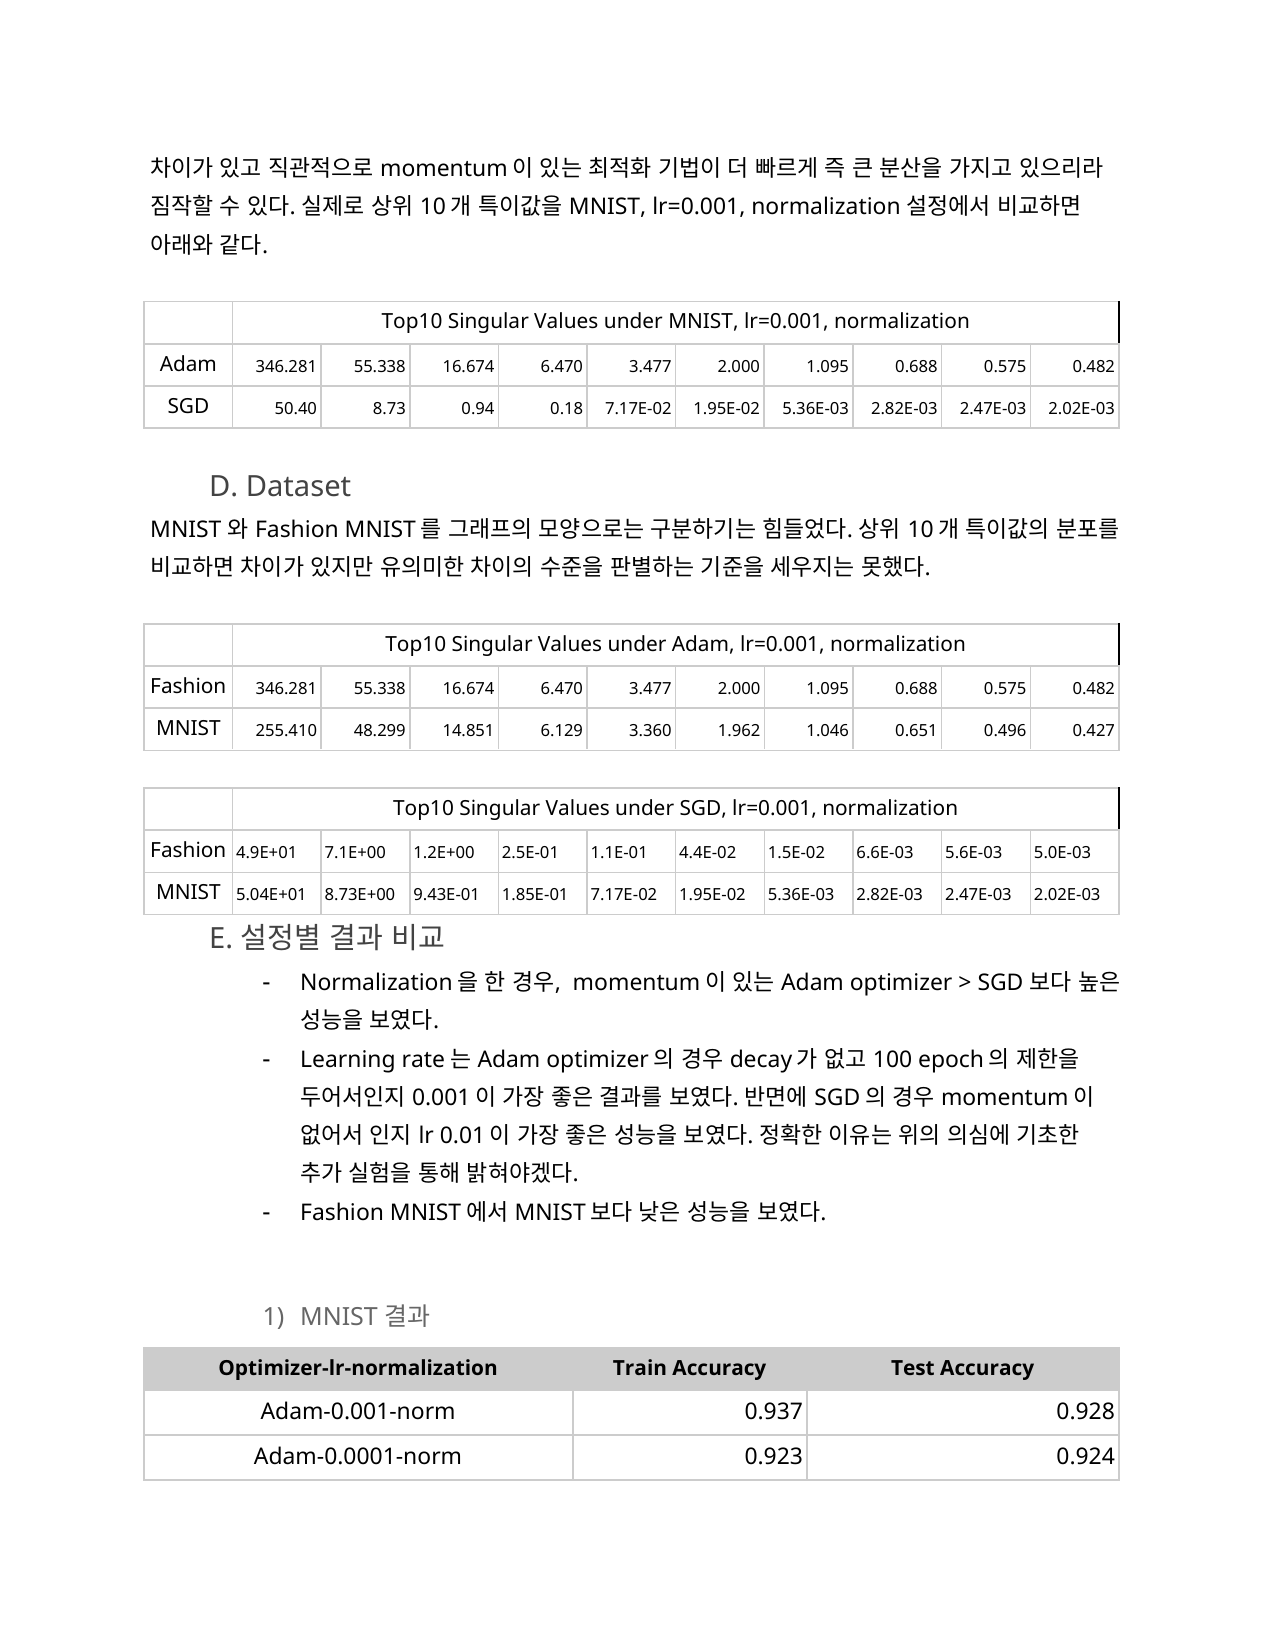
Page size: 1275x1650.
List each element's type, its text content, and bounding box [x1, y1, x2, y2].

table_cell 6.6E-03 [854, 831, 941, 871]
list Normalization을 한 경우, momentum이 있는 Adam optimizer > SGD 보다 높은 성능을 보였다. [262, 964, 1125, 1035]
table_header [145, 789, 232, 829]
table_header Train Accuracy [574, 1348, 807, 1389]
table_cell 2.5E-01 [499, 831, 586, 871]
table_cell 2.000 [676, 667, 764, 707]
table_cell 5.6E-03 [942, 831, 1030, 871]
table_cell 6.470 [499, 345, 586, 385]
table_header Top10 Singular Values under Adam, lr=0.001, normalization [233, 625, 1118, 665]
table_cell 3.477 [588, 667, 675, 707]
table_cell 14.851 [411, 709, 498, 749]
list Learning rate는 Adam optimizer의 경우 decay가 없고 100 epoch의 제한을 두어서인지 0.001이 가장 좋은 결과를 보였다. 반면에 SGD의 경우 momentum이 없어서 인지 lr 0.01이 가장 좋은 성능을 보였다. 정확한 이유는 위의 의심에 기초한 추가 실험을 통해 밝혀야겠다. [262, 1040, 1125, 1188]
table_cell 0.575 [942, 345, 1030, 385]
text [150, 150, 1125, 260]
table_cell 5.36E-03 [765, 387, 852, 427]
table_cell 48.299 [322, 709, 409, 749]
subtitle E. 설정별 결과 비교 [150, 915, 1125, 957]
table_cell 0.688 [854, 667, 941, 707]
table_cell 5.0E-03 [1031, 831, 1118, 871]
table_cell MNIST [145, 873, 232, 913]
table_cell 3.477 [588, 345, 675, 385]
table_cell 5.04E+01 [233, 873, 320, 913]
table_cell 346.281 [233, 667, 320, 707]
table_cell 0.651 [854, 709, 941, 749]
table_cell 1.962 [676, 709, 764, 749]
table_header Optimizer-lr-normalization [145, 1348, 573, 1389]
table_cell 0.18 [499, 387, 586, 427]
table_cell 5.36E-03 [765, 873, 852, 913]
table_cell 7.17E-02 [588, 387, 675, 427]
table_cell 55.338 [322, 667, 409, 707]
table_cell 7.1E+00 [322, 831, 409, 871]
table_cell 1.95E-02 [676, 873, 764, 913]
table_cell 7.17E-02 [588, 873, 675, 913]
table_cell 16.674 [411, 345, 498, 385]
table_cell 2.02E-03 [1031, 873, 1118, 913]
table_cell 2.02E-03 [1031, 387, 1118, 427]
subtitle D. Dataset [179, 465, 1125, 504]
table_cell 16.674 [411, 667, 498, 707]
table_cell 8.73 [322, 387, 409, 427]
table_cell 6.470 [499, 667, 586, 707]
table_cell 1.095 [765, 345, 852, 385]
table_cell 0.688 [854, 345, 941, 385]
table_cell 2.000 [676, 345, 763, 385]
table_header [145, 302, 232, 343]
table_header Test Accuracy [808, 1348, 1118, 1389]
table_cell 9.43E-01 [411, 873, 498, 913]
table_cell 3.360 [588, 709, 675, 749]
table_cell 1.5E-02 [765, 831, 852, 871]
table_cell 8.73E+00 [322, 873, 409, 913]
table_cell 0.482 [1031, 667, 1118, 707]
table_cell 55.338 [322, 345, 409, 385]
table_cell 0.482 [1031, 345, 1118, 385]
text MNIST 와 Fashion MNIST를 그래프의 모양으로는 구분하기는 힘들었다. 상위 10개 특이값의 분포를 비교하면 차이가 있지만 유의미한 차이의 수준을 판별하는 기준을 세우지는 못했다. [150, 510, 1125, 582]
table_cell SGD [145, 387, 232, 427]
table_cell 4.9E+01 [233, 831, 320, 871]
table_header Top10 Singular Values under MNIST, lr=0.001, normalization [233, 302, 1118, 343]
table_cell 0.427 [1031, 709, 1118, 749]
table_cell 0.924 [808, 1436, 1118, 1479]
table_cell MNIST [145, 709, 232, 749]
table_cell 346.281 [233, 345, 320, 385]
table_cell Adam [145, 345, 232, 385]
table_cell 1.046 [765, 709, 852, 749]
table_cell 0.575 [942, 667, 1030, 707]
table_cell 0.928 [808, 1391, 1118, 1434]
table_cell Fashion [145, 831, 232, 871]
table_cell 1.95E-02 [676, 387, 763, 427]
table_cell 0.94 [411, 387, 498, 427]
table_cell 0.923 [574, 1436, 806, 1479]
table_cell 1.095 [765, 667, 852, 707]
table_cell 4.4E-02 [676, 831, 764, 871]
table_cell 1.2E+00 [411, 831, 498, 871]
table_header Top10 Singular Values under SGD, lr=0.001, normalization [233, 789, 1118, 829]
table_cell Adam-0.0001-norm [145, 1436, 572, 1479]
table_cell Adam-0.001-norm [145, 1391, 572, 1434]
table_cell 2.82E-03 [854, 873, 941, 913]
table_cell 6.129 [499, 709, 586, 749]
table_cell 1.1E-01 [588, 831, 675, 871]
table_cell 2.82E-03 [854, 387, 941, 427]
table_cell 1.85E-01 [499, 873, 586, 913]
table_cell 2.47E-03 [942, 873, 1030, 913]
table_cell 255.410 [233, 709, 320, 749]
table_cell 50.40 [233, 387, 320, 427]
table_cell 0.496 [942, 709, 1030, 749]
table_header [145, 625, 232, 665]
list Fashion MNIST에서 MNIST보다 낮은 성능을 보였다. [262, 1193, 1125, 1227]
table_cell 0.937 [574, 1391, 806, 1434]
table_cell 2.47E-03 [942, 387, 1030, 427]
table_cell Fashion [145, 667, 232, 707]
subtitle MNIST 결과 [262, 1297, 1125, 1333]
